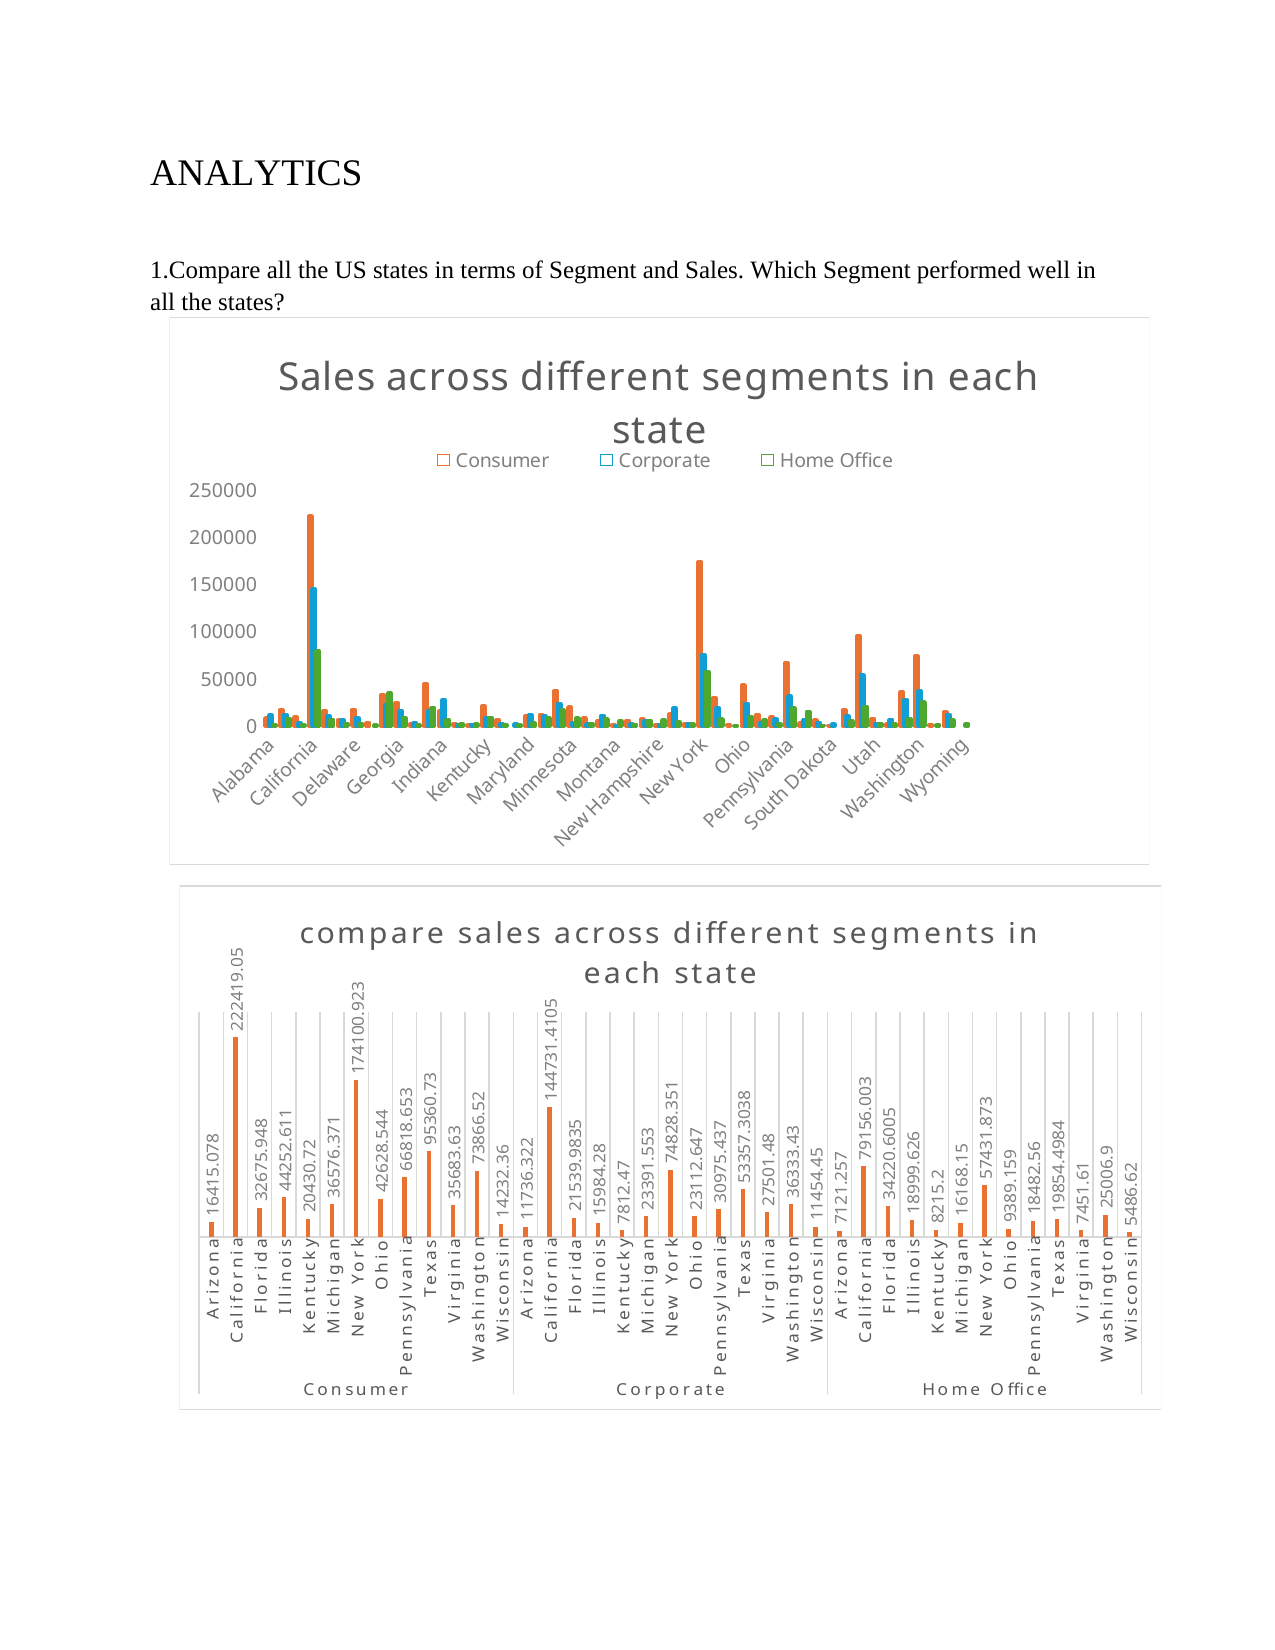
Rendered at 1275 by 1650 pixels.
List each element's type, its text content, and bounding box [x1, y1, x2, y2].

text ANALYTICS [150, 150, 1125, 193]
text 1.Compare all the US states in terms of Segment and Sales. Which Segment performed well in all the states? [150, 256, 1125, 315]
